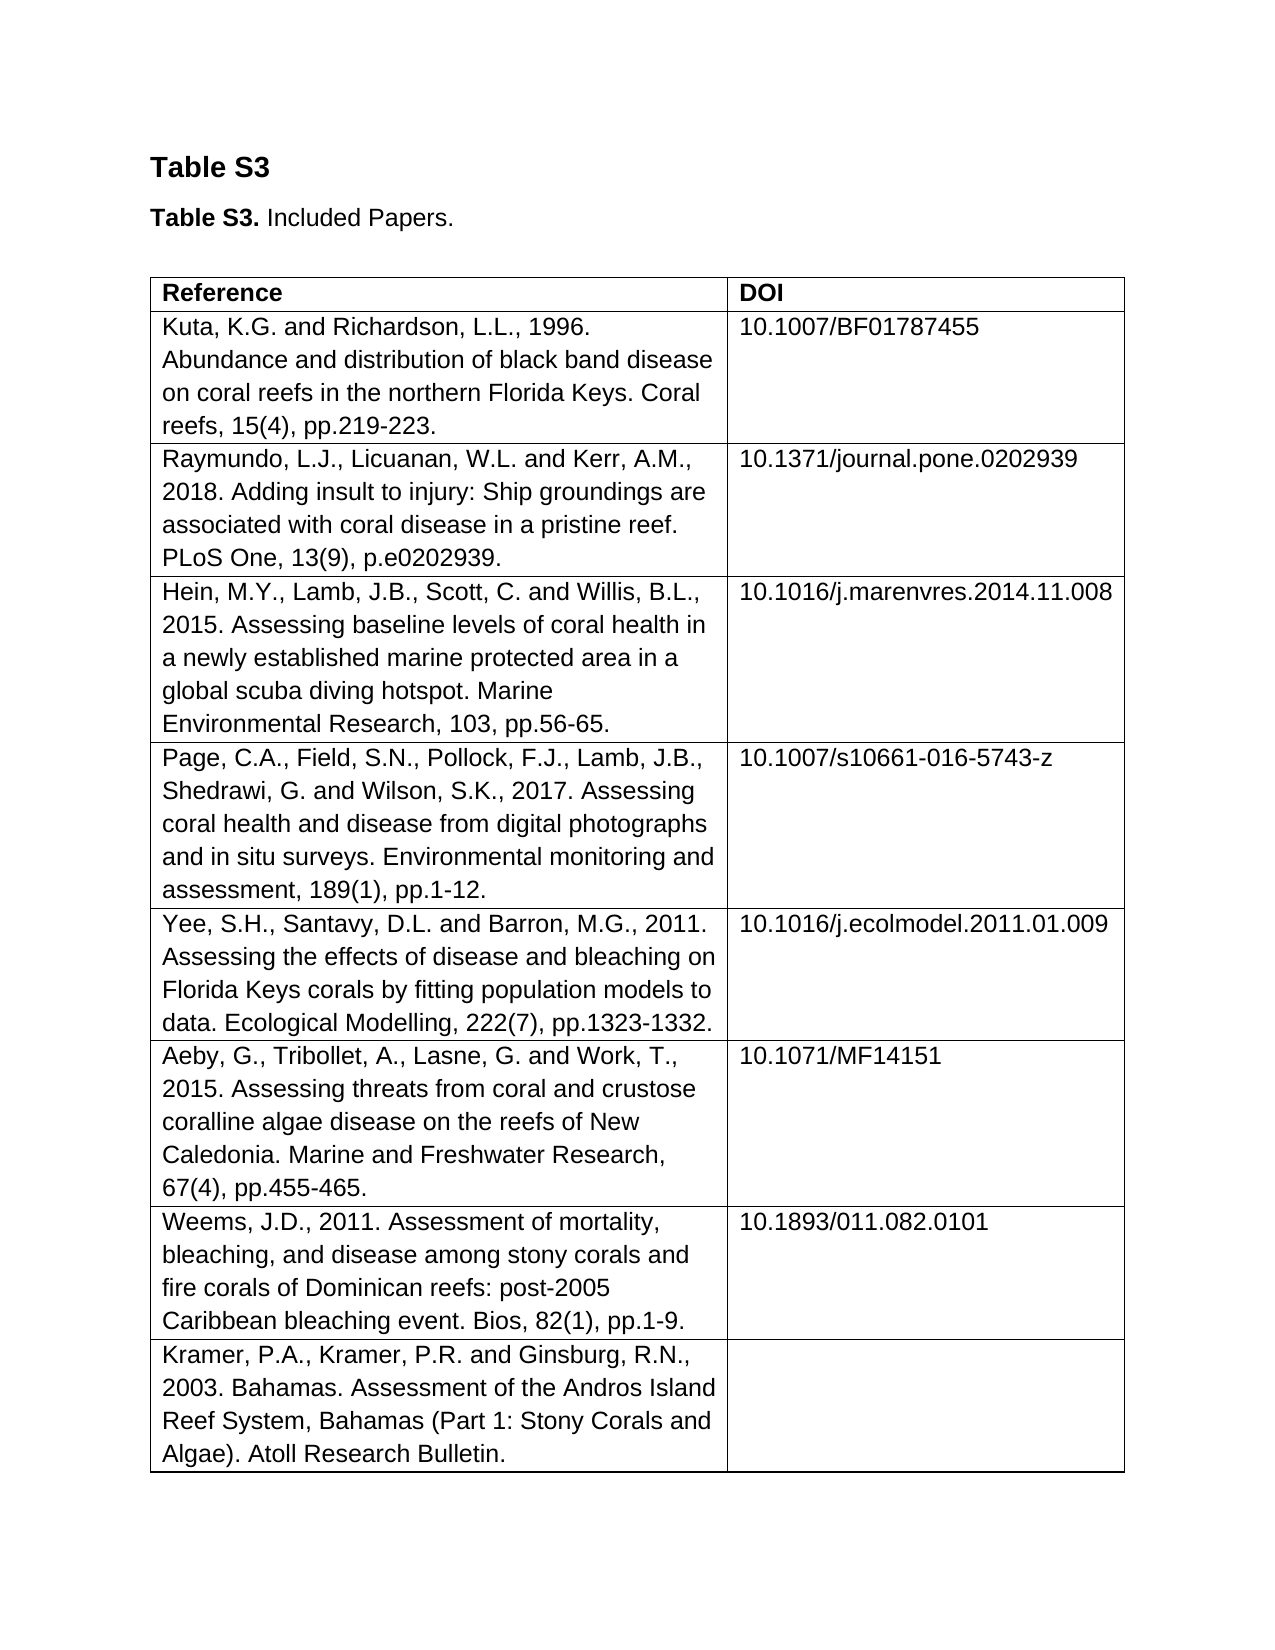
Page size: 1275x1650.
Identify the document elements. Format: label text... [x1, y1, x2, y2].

table_cell Weems, J.D., 2011. Assessment of mortality, bleaching, and disease among stony corals and fire corals of Dominican reefs: post-2005 Caribbean bleaching event. Bios, 82(1), pp.1-9. [151, 1207, 727, 1339]
table_header Reference [151, 278, 727, 311]
table_cell 10.1071/MF14151 [728, 1041, 1124, 1206]
table_cell Kuta, K.G. and Richardson, L.L., 1996. Abundance and distribution of black band disease on coral reefs in the northern Florida Keys. Coral reefs, 15(4), pp.219-223. [151, 312, 727, 443]
table_cell 10.1007/BF01787455 [728, 312, 1124, 443]
table_cell 10.1371/journal.pone.0202939 [728, 444, 1124, 576]
table_cell 10.1016/j.marenvres.2014.11.008 [728, 577, 1124, 742]
text Table S3. Included Papers. [150, 203, 1125, 232]
table_cell Hein, M.Y., Lamb, J.B., Scott, C. and Willis, B.L., 2015. Assessing baseline levels of coral health in a newly established marine protected area in a global scuba diving hotspot. Marine Environmental Research, 103, pp.56-65. [151, 577, 727, 742]
table_cell Aeby, G., Tribollet, A., Lasne, G. and Work, T., 2015. Assessing threats from coral and crustose coralline algae disease on the reefs of New Caledonia. Marine and Freshwater Research, 67(4), pp.455-465. [151, 1041, 727, 1206]
table_cell Kramer, P.A., Kramer, P.R. and Ginsburg, R.N., 2003. Bahamas. Assessment of the Andros Island Reef System, Bahamas (Part 1: Stony Corals and Algae). Atoll Research Bulletin. [151, 1340, 727, 1471]
text Table S3 [150, 150, 1125, 183]
table_cell Raymundo, L.J., Licuanan, W.L. and Kerr, A.M., 2018. Adding insult to injury: Ship groundings are associated with coral disease in a pristine reef. PLoS One, 13(9), p.e0202939. [151, 444, 727, 576]
table_cell 10.1016/j.ecolmodel.2011.01.009 [728, 909, 1124, 1040]
table_cell Page, C.A., Field, S.N., Pollock, F.J., Lamb, J.B., Shedrawi, G. and Wilson, S.K., 2017. Assessing coral health and disease from digital photographs and in situ surveys. Environmental monitoring and assessment, 189(1), pp.1-12. [151, 743, 727, 907]
table_cell 10.1893/011.082.0101 [728, 1207, 1124, 1339]
table_cell Yee, S.H., Santavy, D.L. and Barron, M.G., 2011. Assessing the effects of disease and bleaching on Florida Keys corals by fitting population models to data. Ecological Modelling, 222(7), pp.1323-1332. [151, 909, 727, 1040]
table_cell 10.1007/s10661-016-5743-z [728, 743, 1124, 907]
table_header DOI [728, 278, 1124, 311]
table_cell [728, 1340, 1124, 1471]
